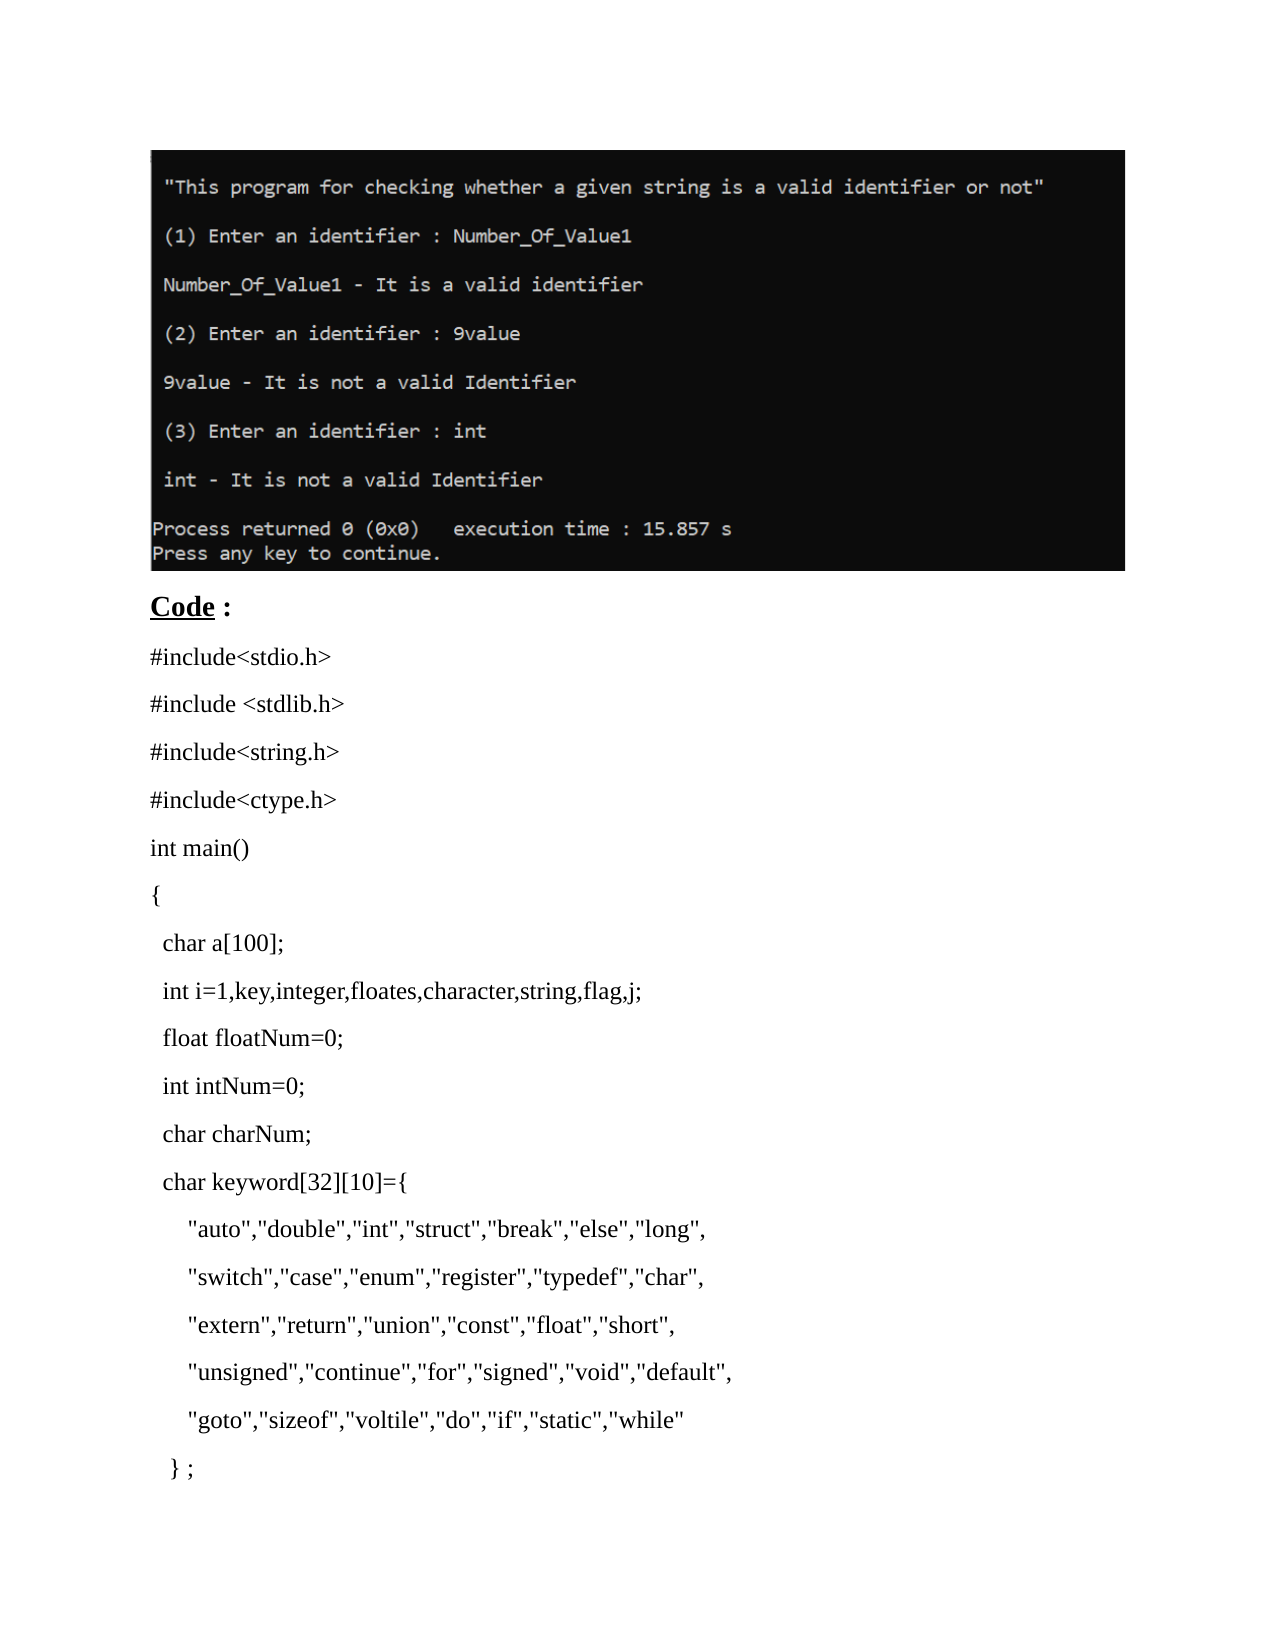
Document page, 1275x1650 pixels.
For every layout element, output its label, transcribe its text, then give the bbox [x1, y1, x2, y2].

text char keyword[32][10]={ [150, 1167, 1125, 1195]
text { [150, 880, 1125, 909]
text "goto","sizeof","voltile","do","if","static","while" [150, 1405, 1125, 1434]
text Code : [150, 589, 1125, 623]
text } ; [150, 1453, 1125, 1482]
text "auto","double","int","struct","break","else","long", [150, 1214, 1125, 1243]
text int i=1,key,integer,floates,character,string,flag,j; [150, 976, 1125, 1004]
picture [150, 150, 1125, 571]
text int main() [150, 833, 1125, 861]
text int intNum=0; [150, 1071, 1125, 1100]
text "extern","return","union","const","float","short", [150, 1310, 1125, 1338]
text "unsigned","continue","for","signed","void","default", [150, 1357, 1125, 1386]
text #include<string.h> [150, 737, 1125, 766]
text #include <stdlib.h> [150, 689, 1125, 718]
text #include<stdio.h> [150, 642, 1125, 671]
text float floatNum=0; [150, 1023, 1125, 1052]
text char charNum; [150, 1119, 1125, 1148]
text "switch","case","enum","register","typedef","char", [150, 1262, 1125, 1291]
text char a[100]; [150, 928, 1125, 957]
text #include<ctype.h> [150, 785, 1125, 814]
